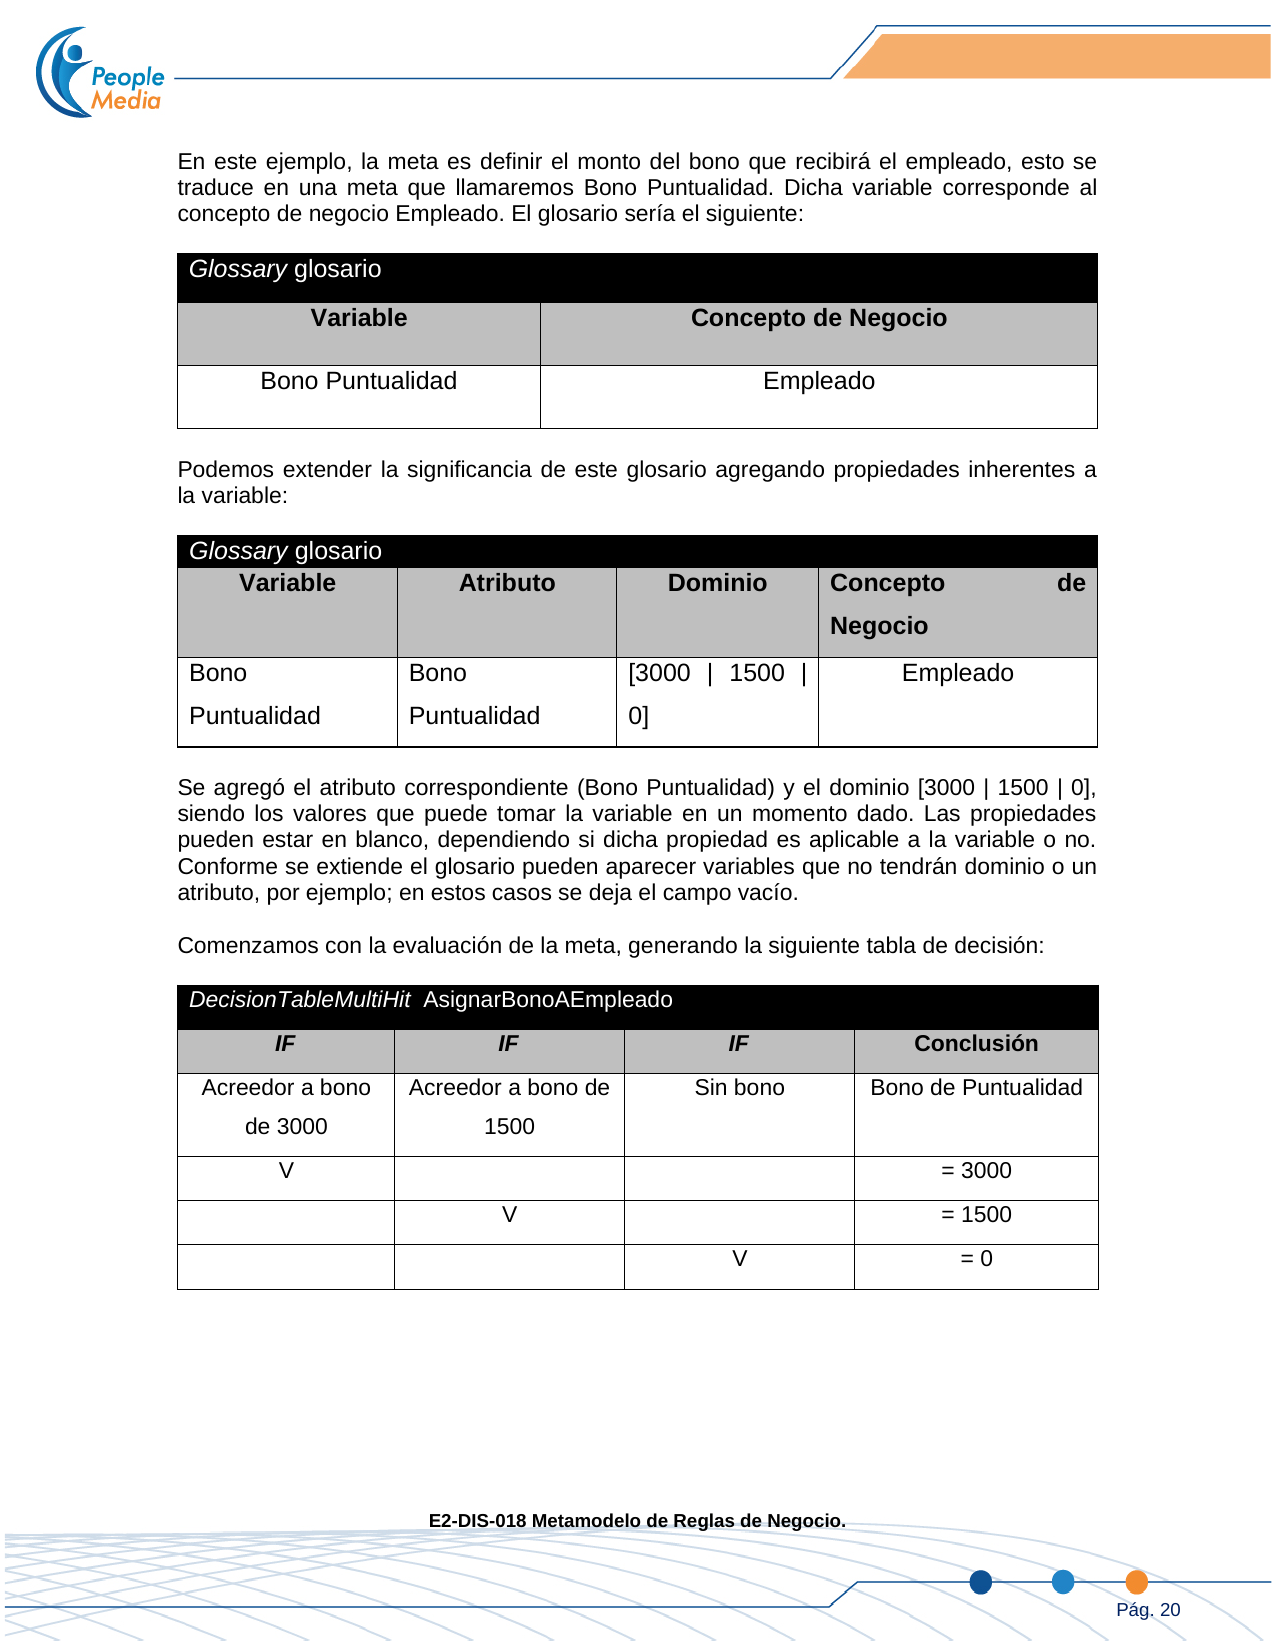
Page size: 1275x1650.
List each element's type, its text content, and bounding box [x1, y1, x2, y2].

picture [15, 4, 1271, 127]
text Comenzamos con la evaluación de la meta, generando la siguiente tabla de decisión: [177, 932, 1098, 958]
picture [4, 1507, 1272, 1641]
table_cell Bono Puntualidad [178, 658, 397, 746]
table_cell V [178, 1157, 394, 1200]
table_cell Empleado [541, 366, 1097, 428]
table_cell Bono Puntualidad [398, 658, 616, 746]
table_cell Atributo [398, 568, 616, 657]
table_cell Acreedor a bono de 3000 [178, 1074, 394, 1156]
table_cell = 0 [855, 1245, 1098, 1288]
table_cell V [395, 1201, 624, 1244]
table_cell Concepto de Negocio [819, 568, 1097, 657]
text Podemos extender la significancia de este glosario agregando propiedades inherentes a la variable: [177, 456, 1098, 508]
table_cell Concepto de Negocio [541, 303, 1097, 365]
table_cell [178, 1245, 394, 1288]
table_cell [625, 1157, 854, 1200]
text En este ejemplo, la meta es definir el monto del bono que recibirá el empleado, esto se traduce en una meta que llamaremos Bono Puntualidad. Dicha variable corresponde al concepto de negocio Empleado. El glosario sería el siguiente: [177, 148, 1098, 227]
table_cell Bono de Puntualidad [855, 1074, 1098, 1156]
table_header Glossary glosario [178, 536, 1097, 567]
table_header Glossary glosario [178, 254, 1097, 302]
table_cell Acreedor a bono de 1500 [395, 1074, 624, 1156]
table_cell Bono Puntualidad [178, 366, 540, 428]
table_cell = 1500 [855, 1201, 1098, 1244]
table_cell Dominio [617, 568, 818, 657]
table_cell V [625, 1245, 854, 1288]
table_cell Sin bono [625, 1074, 854, 1156]
table_cell [625, 1201, 854, 1244]
table_cell Conclusión [855, 1030, 1098, 1073]
table_cell IF [178, 1030, 394, 1073]
table_cell [3000 | 1500 | 0] [617, 658, 818, 746]
table_cell = 3000 [855, 1157, 1098, 1200]
table_cell [178, 1201, 394, 1244]
table_cell IF [625, 1030, 854, 1073]
table_cell IF [395, 1030, 624, 1073]
table_cell Variable [178, 568, 397, 657]
table_cell [395, 1245, 624, 1288]
table_cell Empleado [819, 658, 1097, 746]
table_header DecisionTableMultiHit AsignarBonoAEmpleado [178, 986, 1098, 1029]
table_cell [395, 1157, 624, 1200]
table_cell Variable [178, 303, 540, 365]
text Se agregó el atributo correspondiente (Bono Puntualidad) y el dominio [3000 | 1500 | 0], siendo los valores que puede tomar la variable en un momento dado. Las propiedades pueden estar en blanco, dependiendo si dicha propiedad es aplicable a la variable o no. Conforme se extiende el glosario pueden aparecer variables que no tendrán dominio o un atributo, por ejemplo; en estos casos se deja el campo vacío. [177, 774, 1098, 906]
